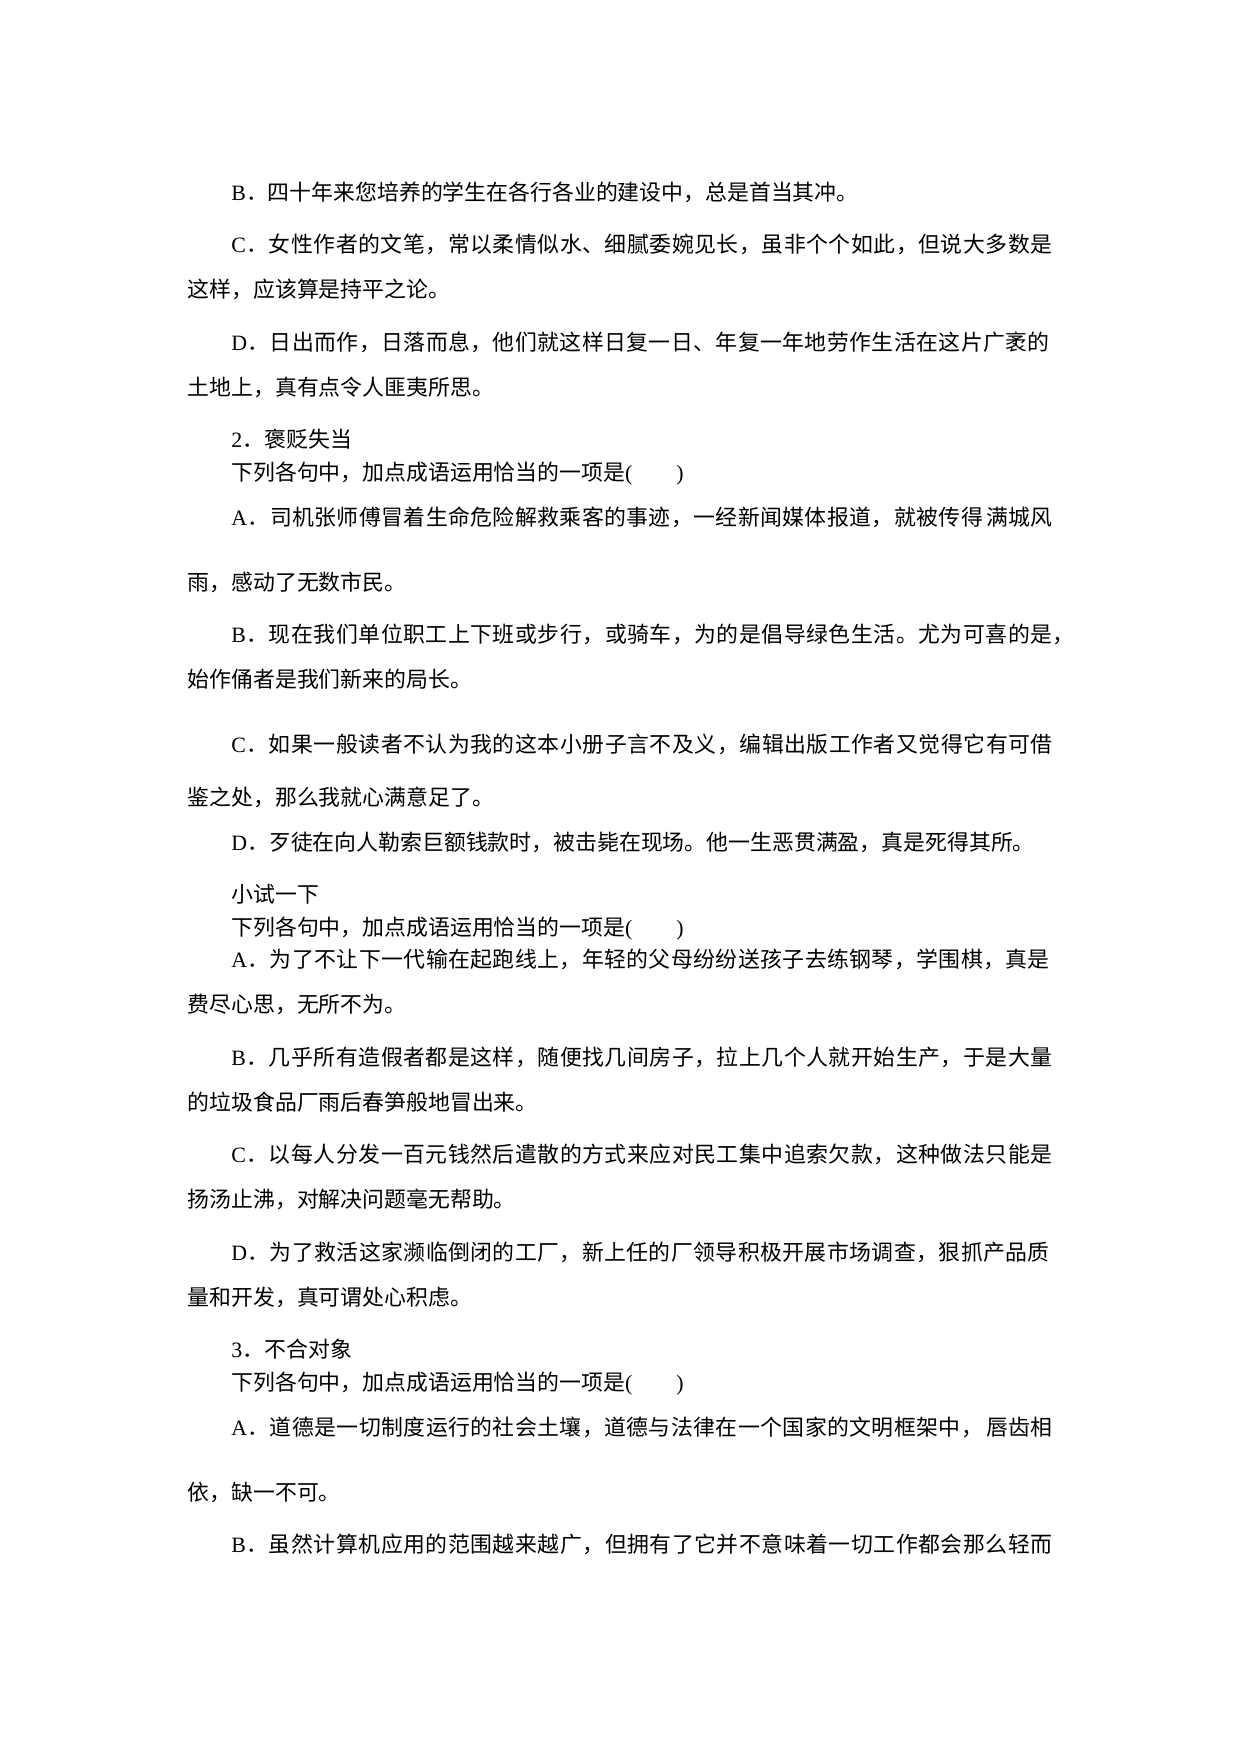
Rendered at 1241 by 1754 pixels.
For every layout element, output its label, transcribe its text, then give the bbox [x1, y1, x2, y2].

text D．为了救活这家濒临倒闭的工厂，新上任的厂领导积极开展市场调查，狠抓产品质量和开发，真可谓处心积虑。 [187, 1234, 1053, 1332]
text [187, 1527, 1053, 1559]
text B．现在我们单位职工上下班或步行，或骑车，为的是倡导绿色生活。尤为可喜的是，始作俑者是我们新来的局长。 [187, 617, 1053, 714]
text 下列各句中，加点成语运用恰当的一项是( ) [187, 1364, 1053, 1397]
text A．司机张师傅冒着生命危险解救乘客的事迹，一经新闻媒体报道，就被传得满城风雨，感动了无数市民。 [187, 487, 1053, 617]
text 下列各句中，加点成语运用恰当的一项是( ) [187, 454, 1053, 487]
text A．道德是一切制度运行的社会土壤，道德与法律在一个国家的文明框架中，唇齿相依，缺一不可。 [187, 1397, 1053, 1527]
text B．四十年来您培养的学生在各行各业的建设中，总是首当其冲。 [187, 162, 1053, 227]
text 小试一下 [187, 877, 1053, 909]
text A．为了不让下一代输在起跑线上，年轻的父母纷纷送孩子去练钢琴，学围棋，真是费尽心思，无所不为。 [187, 942, 1053, 1039]
text D．歹徒在向人勒索巨额钱款时，被击毙在现场。他一生恶贯满盈，真是死得其所。 [187, 812, 1053, 877]
text C．女性作者的文笔，常以柔情似水、细腻委婉见长，虽非个个如此，但说大多数是这样，应该算是持平之论。 [187, 227, 1053, 324]
text C．如果一般读者不认为我的这本小册子言不及义，编辑出版工作者又觉得它有可借鉴之处，那么我就心满意足了。 [187, 714, 1053, 812]
text C．以每人分发一百元钱然后遣散的方式来应对民工集中追索欠款，这种做法只能是扬汤止沸，对解决问题毫无帮助。 [187, 1137, 1053, 1234]
text D．日出而作，日落而息，他们就这样日复一日、年复一年地劳作生活在这片广袤的土地上，真有点令人匪夷所思。 [187, 324, 1053, 422]
text B．几乎所有造假者都是这样，随便找几间房子，拉上几个人就开始生产，于是大量的垃圾食品厂雨后春笋般地冒出来。 [187, 1039, 1053, 1137]
text 3．不合对象 [187, 1332, 1053, 1364]
text 下列各句中，加点成语运用恰当的一项是( ) [187, 909, 1053, 942]
text 2．褒贬失当 [187, 422, 1053, 454]
